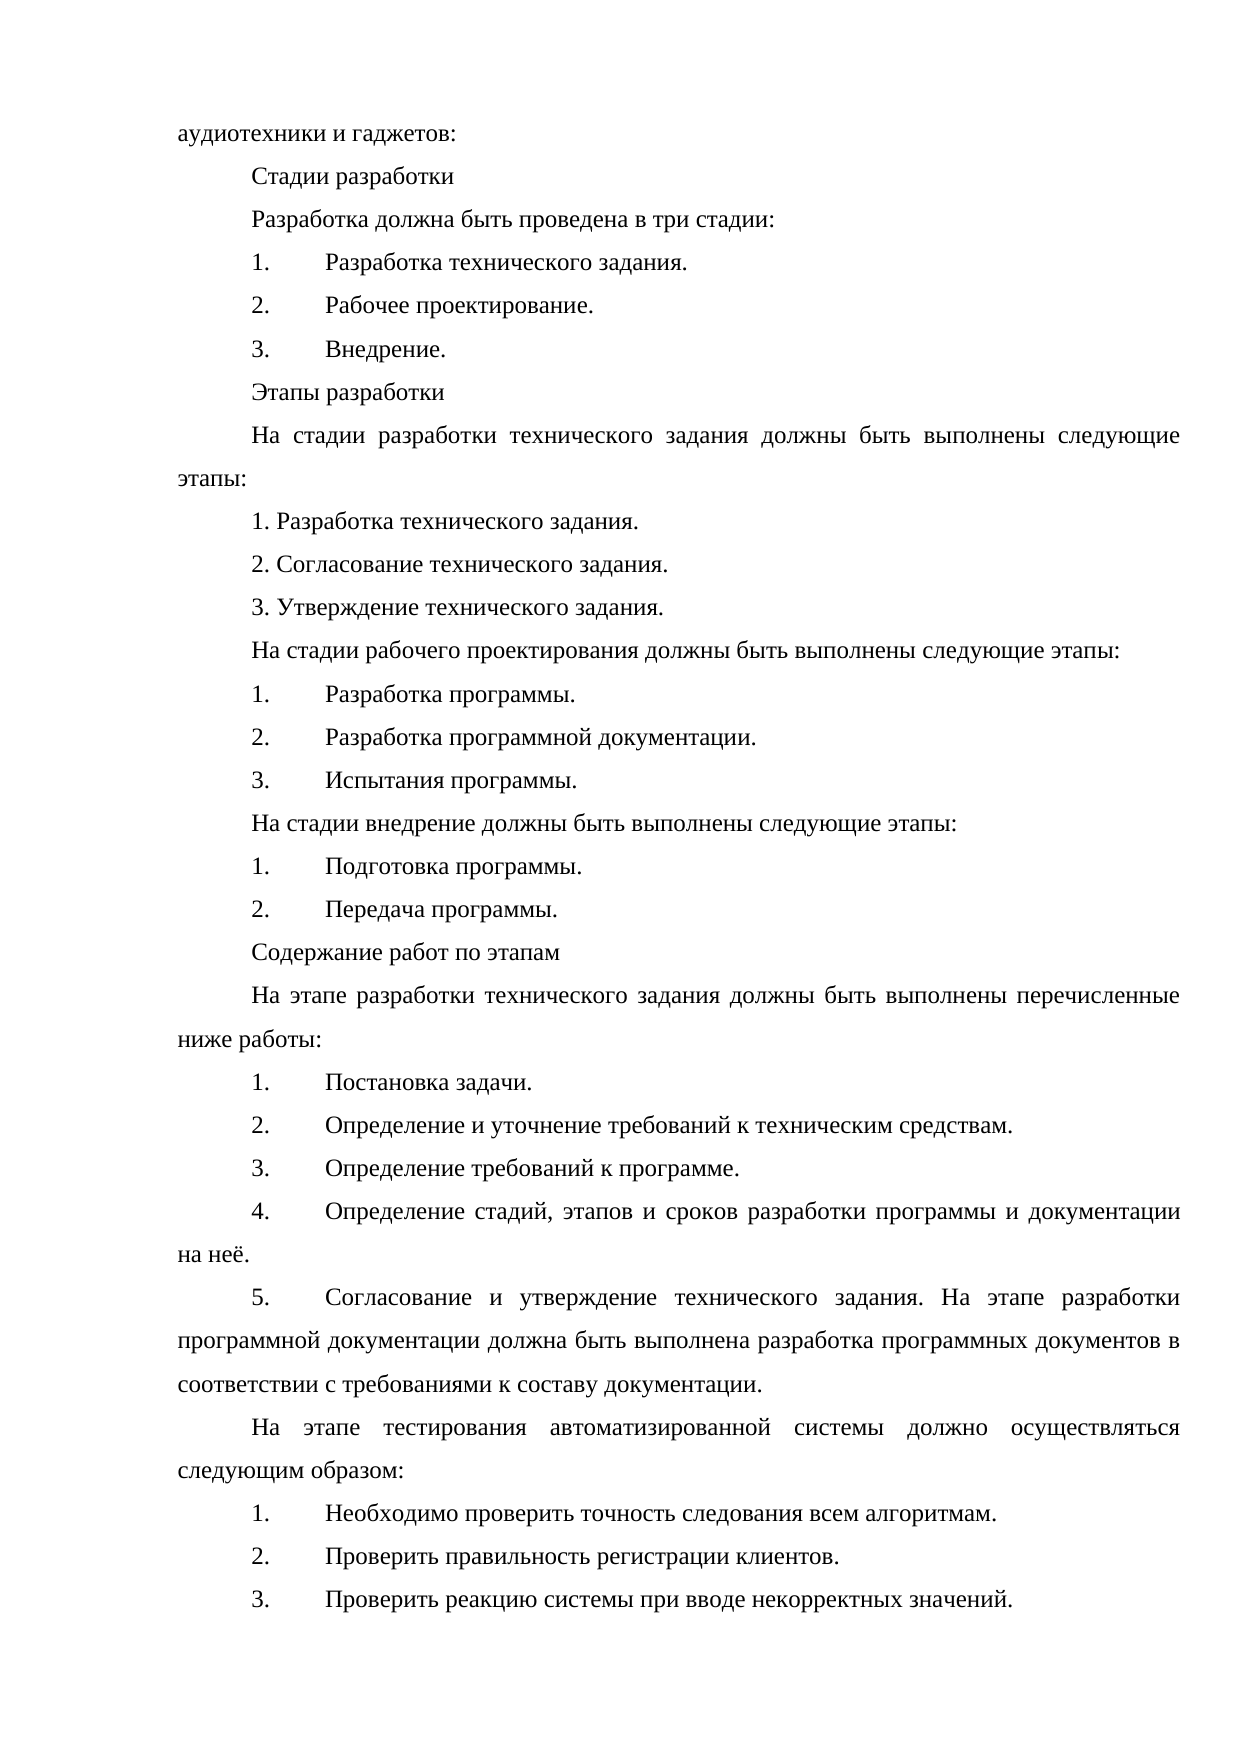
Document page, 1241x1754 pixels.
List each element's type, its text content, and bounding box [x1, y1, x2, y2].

list Необходимо проверить точность следования всем алгоритмам. [177, 1498, 1181, 1527]
list Рабочее проектирование. [177, 291, 1181, 319]
list Разработка программы. [177, 679, 1181, 707]
list Проверить реакцию системы при вводе некорректных значений. [177, 1584, 1181, 1613]
list Испытания программы. [177, 765, 1181, 794]
list Подготовка программы. [177, 851, 1181, 880]
list Разработка программной документации. [177, 722, 1181, 751]
text Стадии разработки [177, 161, 1181, 190]
list Разработка технического задания. [177, 247, 1181, 276]
text 3. Утверждение технического задания. [177, 592, 1181, 621]
list Согласование и утверждение технического задания. На этапе разработки программной документации должна быть выполнена разработка программных документов в соответствии с требованиями к составу документации. [177, 1282, 1181, 1397]
list Определение и уточнение требований к техническим средствам. [177, 1110, 1181, 1139]
text На этапе разработки технического задания должны быть выполнены перечисленные ниже работы: [177, 981, 1181, 1052]
text Этапы разработки [177, 377, 1181, 406]
list Постановка задачи. [177, 1067, 1181, 1096]
list Передача программы. [177, 894, 1181, 923]
text Разработка должна быть проведена в три стадии: [177, 204, 1181, 233]
text На стадии разработки технического задания должны быть выполнены следующие этапы: [177, 420, 1181, 492]
text Содержание работ по этапам [177, 937, 1181, 966]
list Определение требований к программе. [177, 1153, 1181, 1182]
list Определение стадий, этапов и сроков разработки программы и документации на неё. [177, 1196, 1181, 1268]
text На стадии внедрение должны быть выполнены следующие этапы: [177, 808, 1181, 837]
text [177, 118, 1181, 147]
list Проверить правильность регистрации клиентов. [177, 1541, 1181, 1570]
text 2. Согласование технического задания. [177, 549, 1181, 578]
text На стадии рабочего проектирования должны быть выполнены следующие этапы: [177, 636, 1181, 664]
list Внедрение. [177, 334, 1181, 362]
text На этапе тестирования автоматизированной системы должно осуществляться следующим образом: [177, 1412, 1181, 1484]
text 1. Разработка технического задания. [177, 506, 1181, 535]
